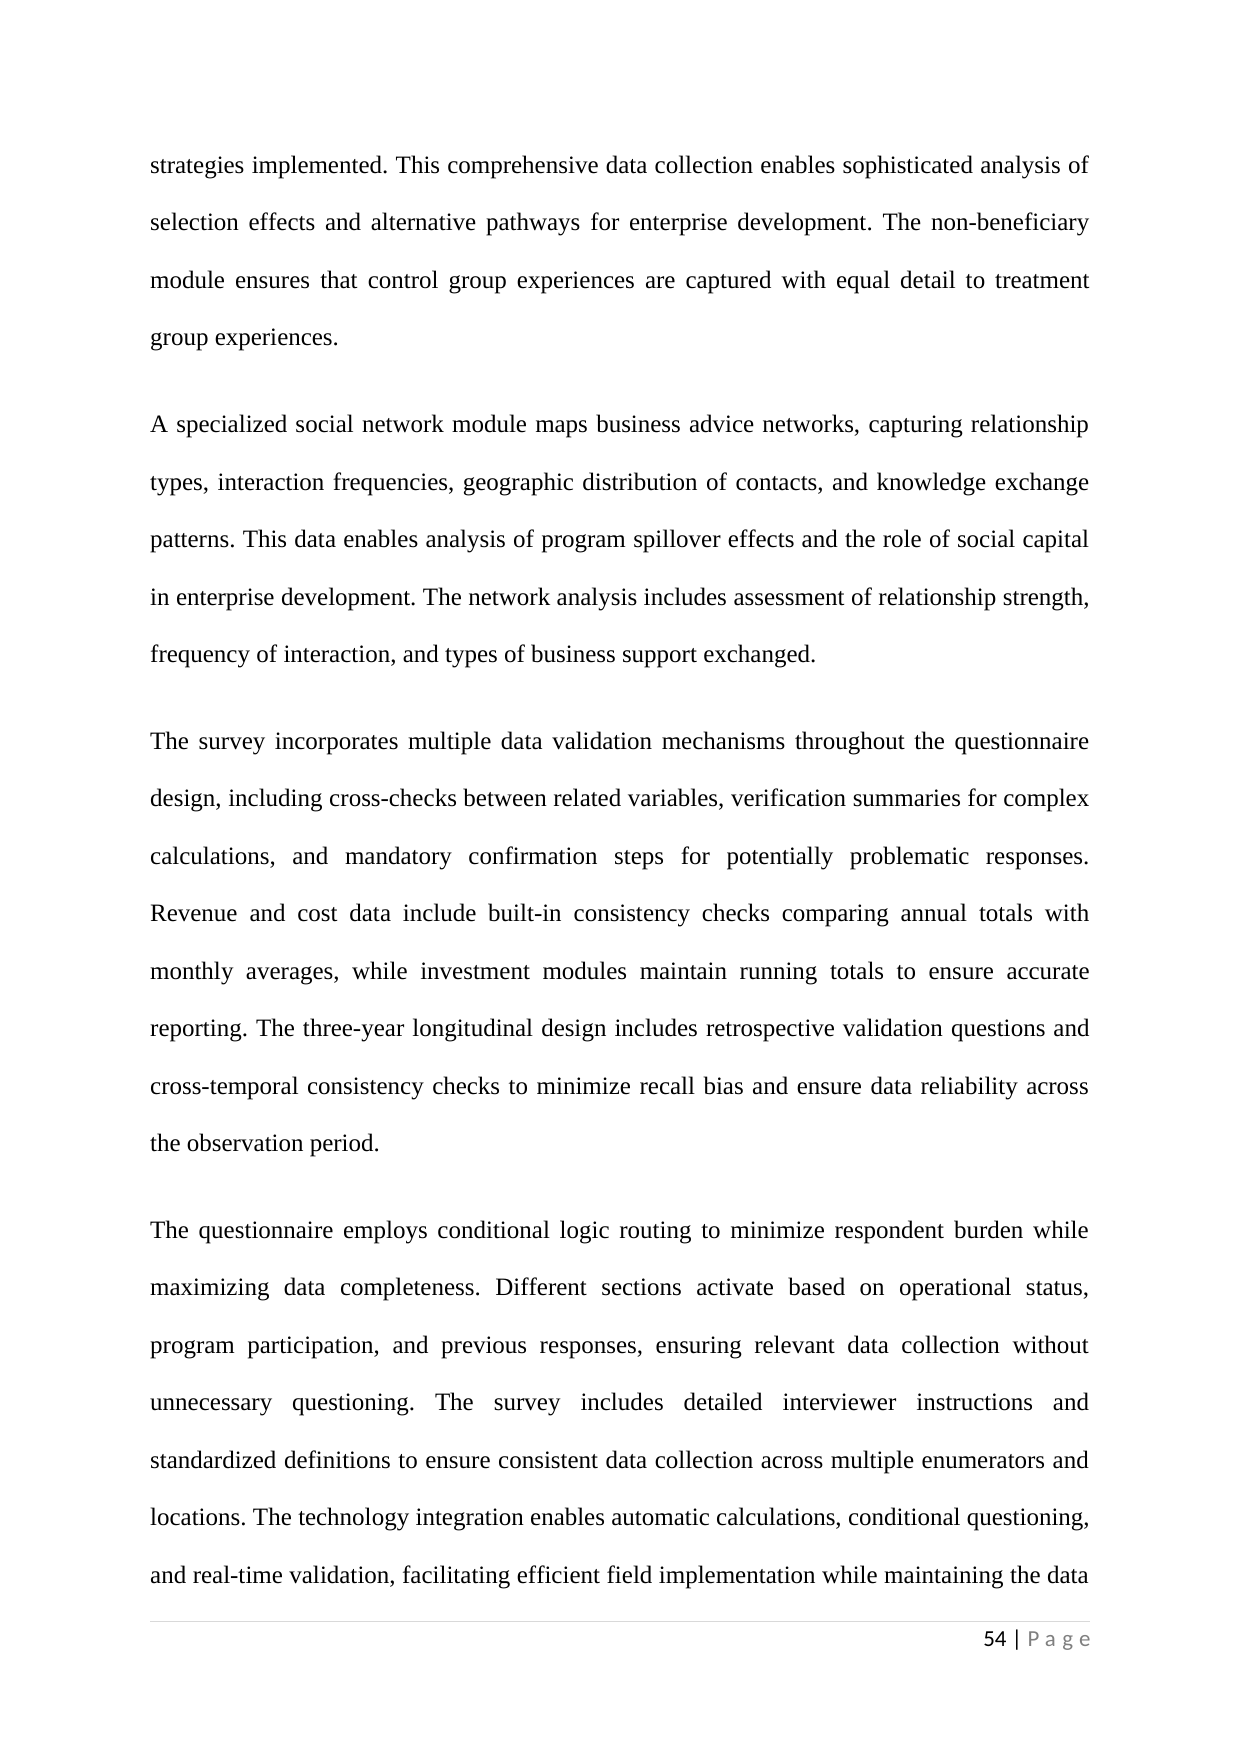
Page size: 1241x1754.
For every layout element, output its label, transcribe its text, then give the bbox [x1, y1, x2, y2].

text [150, 150, 1090, 351]
text The survey incorporates multiple data validation mechanisms throughout the questionnaire design, including cross-checks between related variables, verification summaries for complex calculations, and mandatory confirmation steps for potentially problematic responses. Revenue and cost data include built-in consistency checks comparing annual totals with monthly averages, while investment modules maintain running totals to ensure accurate reporting. The three-year longitudinal design includes retrospective validation questions and cross-temporal consistency checks to minimize recall bias and ensure data reliability across the observation period. [150, 726, 1090, 1157]
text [150, 1215, 1090, 1589]
text A specialized social network module maps business advice networks, capturing relationship types, interaction frequencies, geographic distribution of contacts, and knowledge exchange patterns. This data enables analysis of program spillover effects and the role of social capital in enterprise development. The network analysis includes assessment of relationship strength, frequency of interaction, and types of business support exchanged. [150, 409, 1090, 668]
